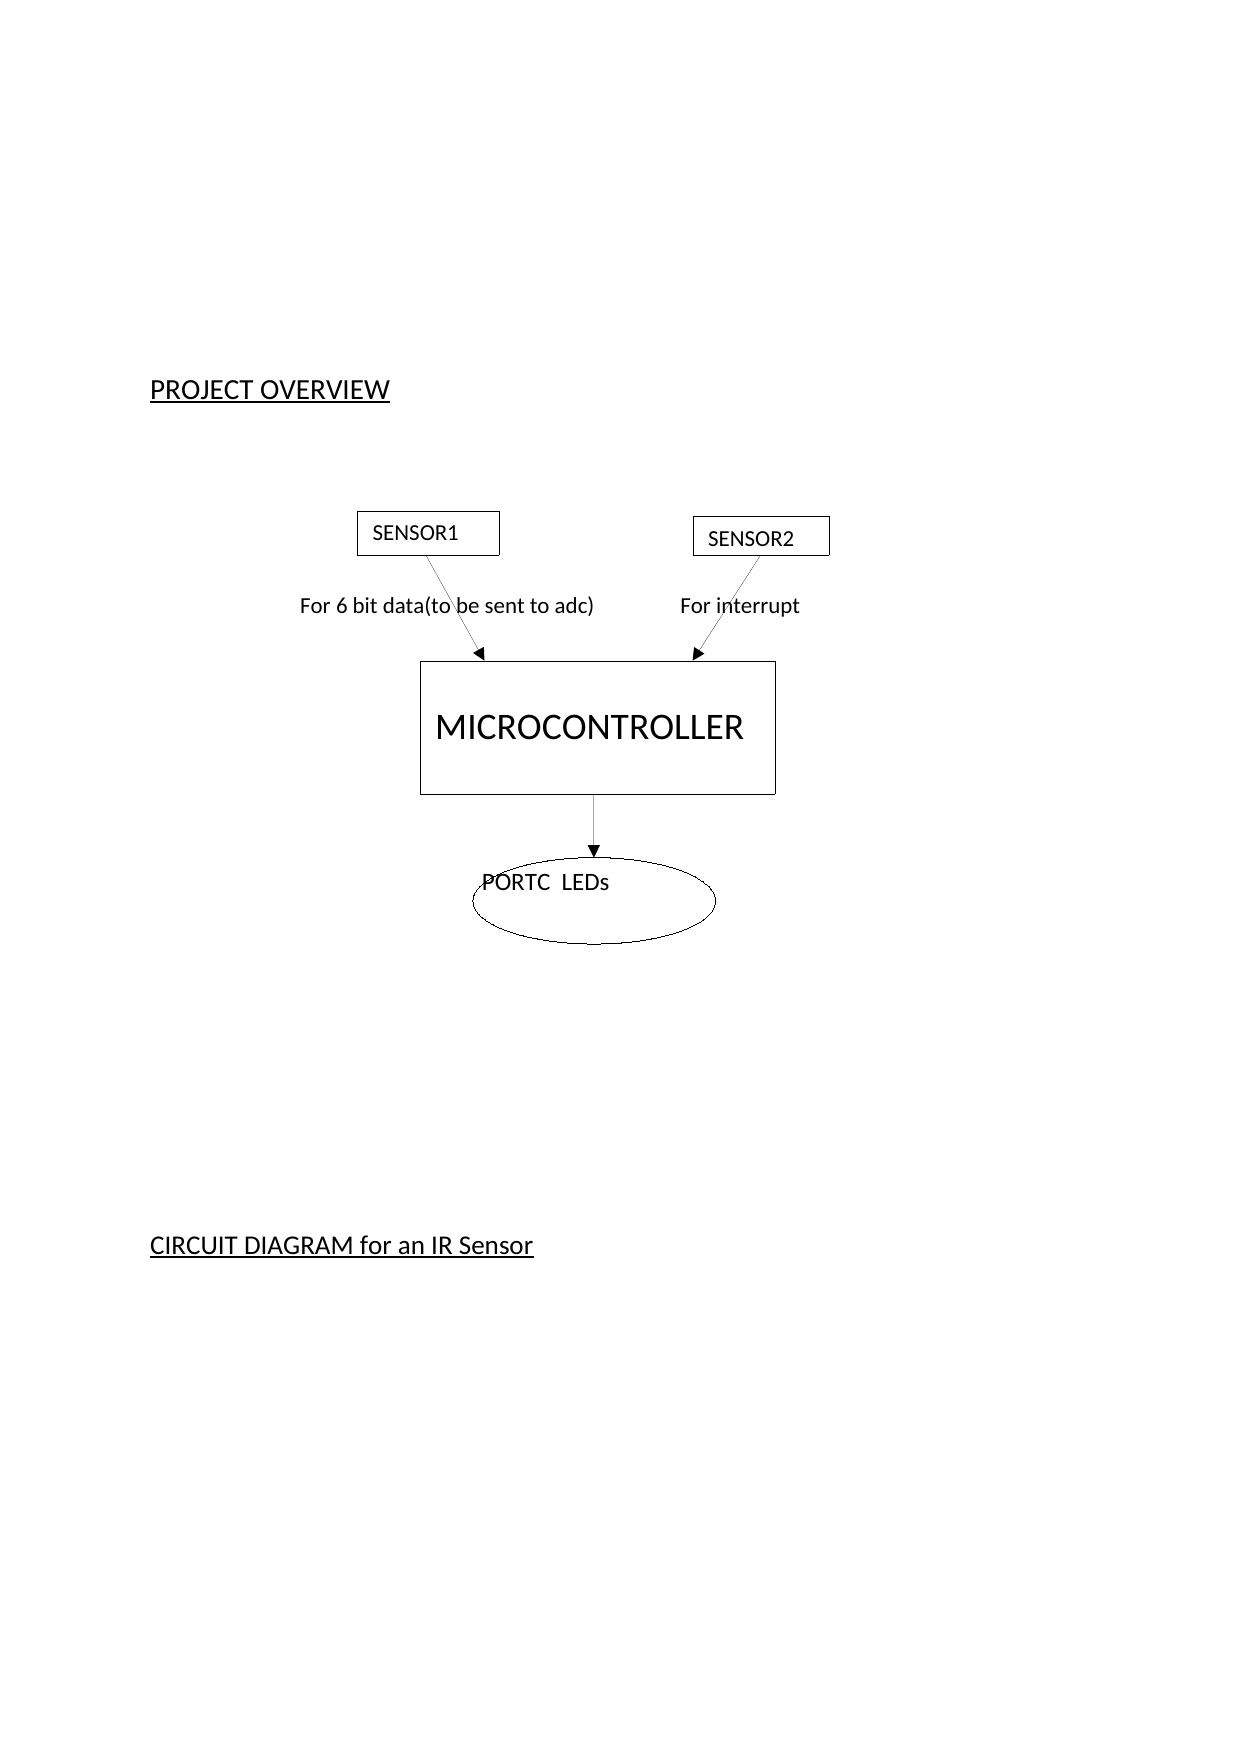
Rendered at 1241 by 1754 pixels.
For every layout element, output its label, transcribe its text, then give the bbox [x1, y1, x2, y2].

text For 6 bit data(to be sent to adc) For interrupt [150, 592, 461, 620]
text For 6 bit data(to be sent to adc) For interrupt [448, 592, 736, 620]
text CIRCUIT DIAGRAM for an IR Sensor [150, 1228, 1090, 1261]
text PROJECT OVERVIEW [150, 371, 1090, 406]
text For 6 bit data(to be sent to adc) For interrupt [720, 592, 1090, 620]
